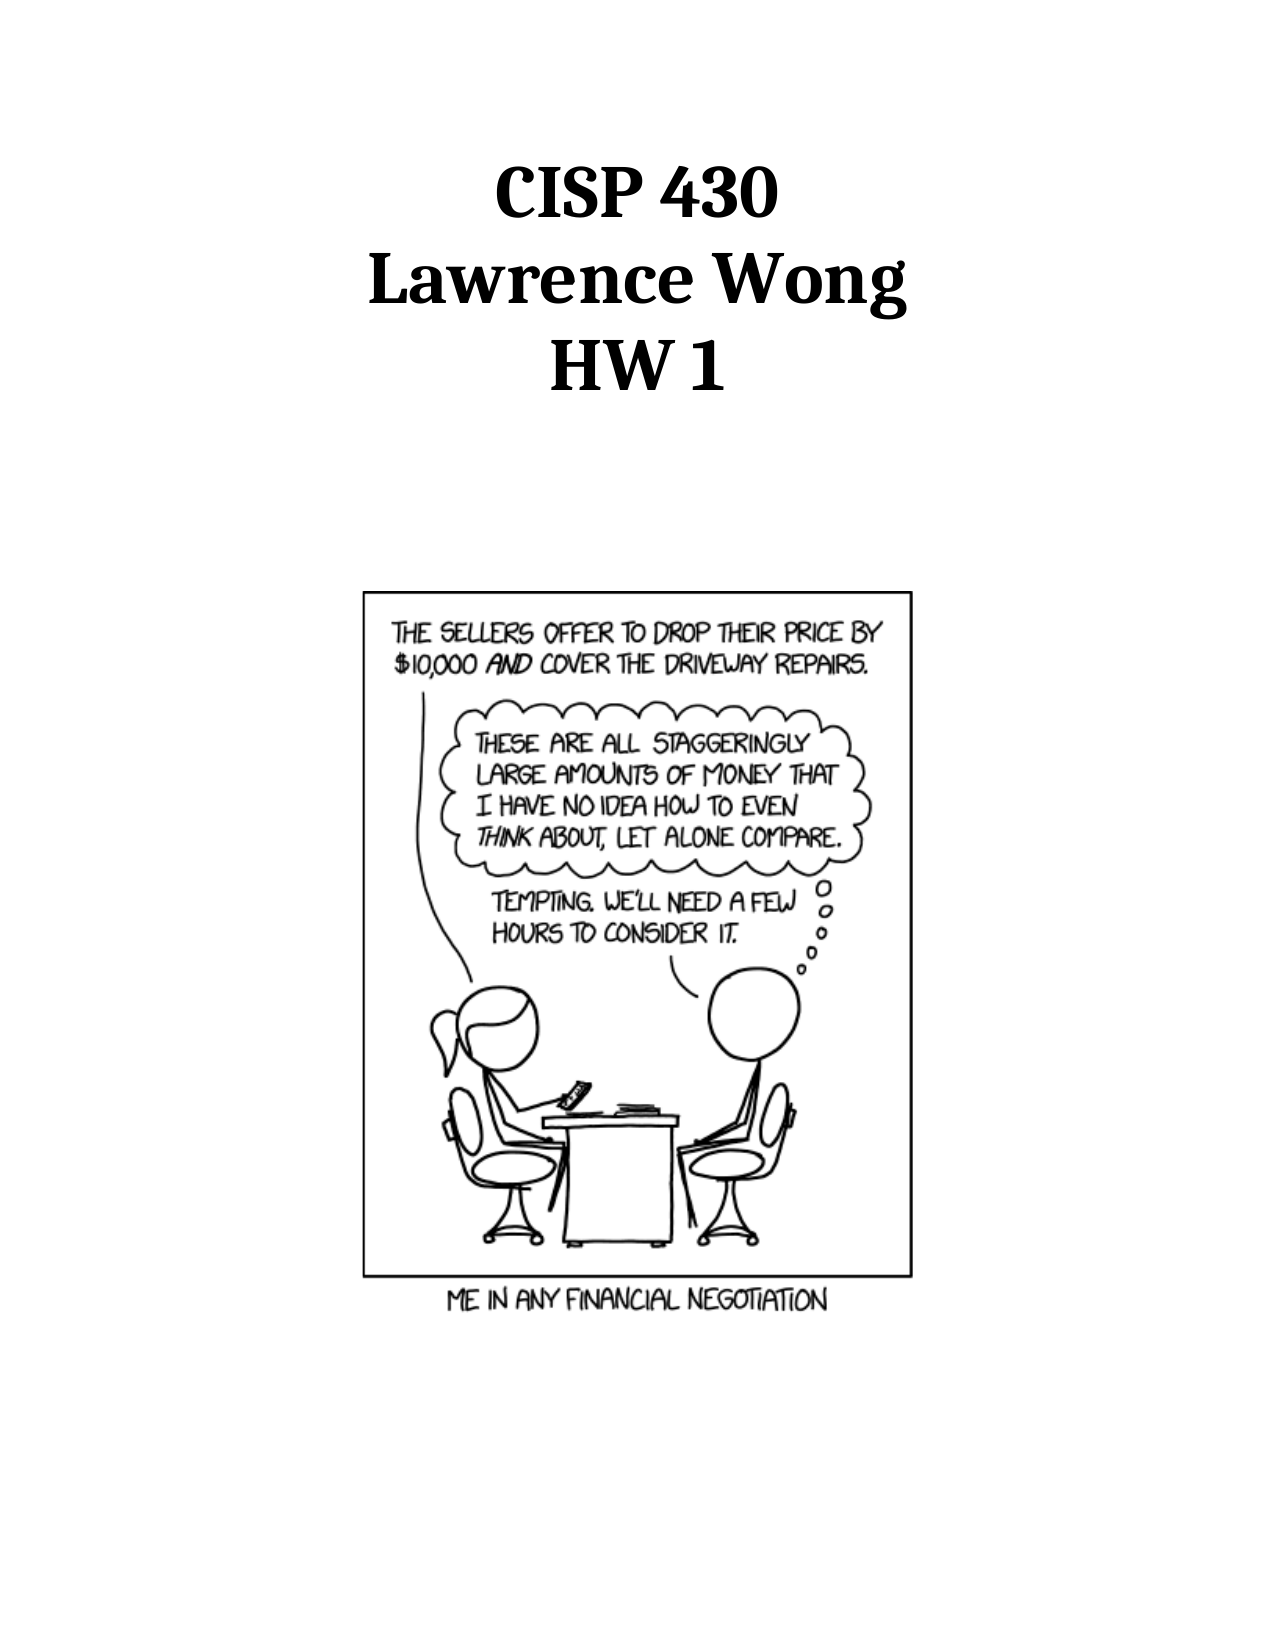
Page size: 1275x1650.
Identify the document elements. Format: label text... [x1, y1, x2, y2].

text HW 1 [150, 322, 1125, 409]
picture [362, 591, 913, 1319]
text CISP 430 [150, 150, 1125, 236]
text Lawrence Wong [150, 236, 1125, 322]
